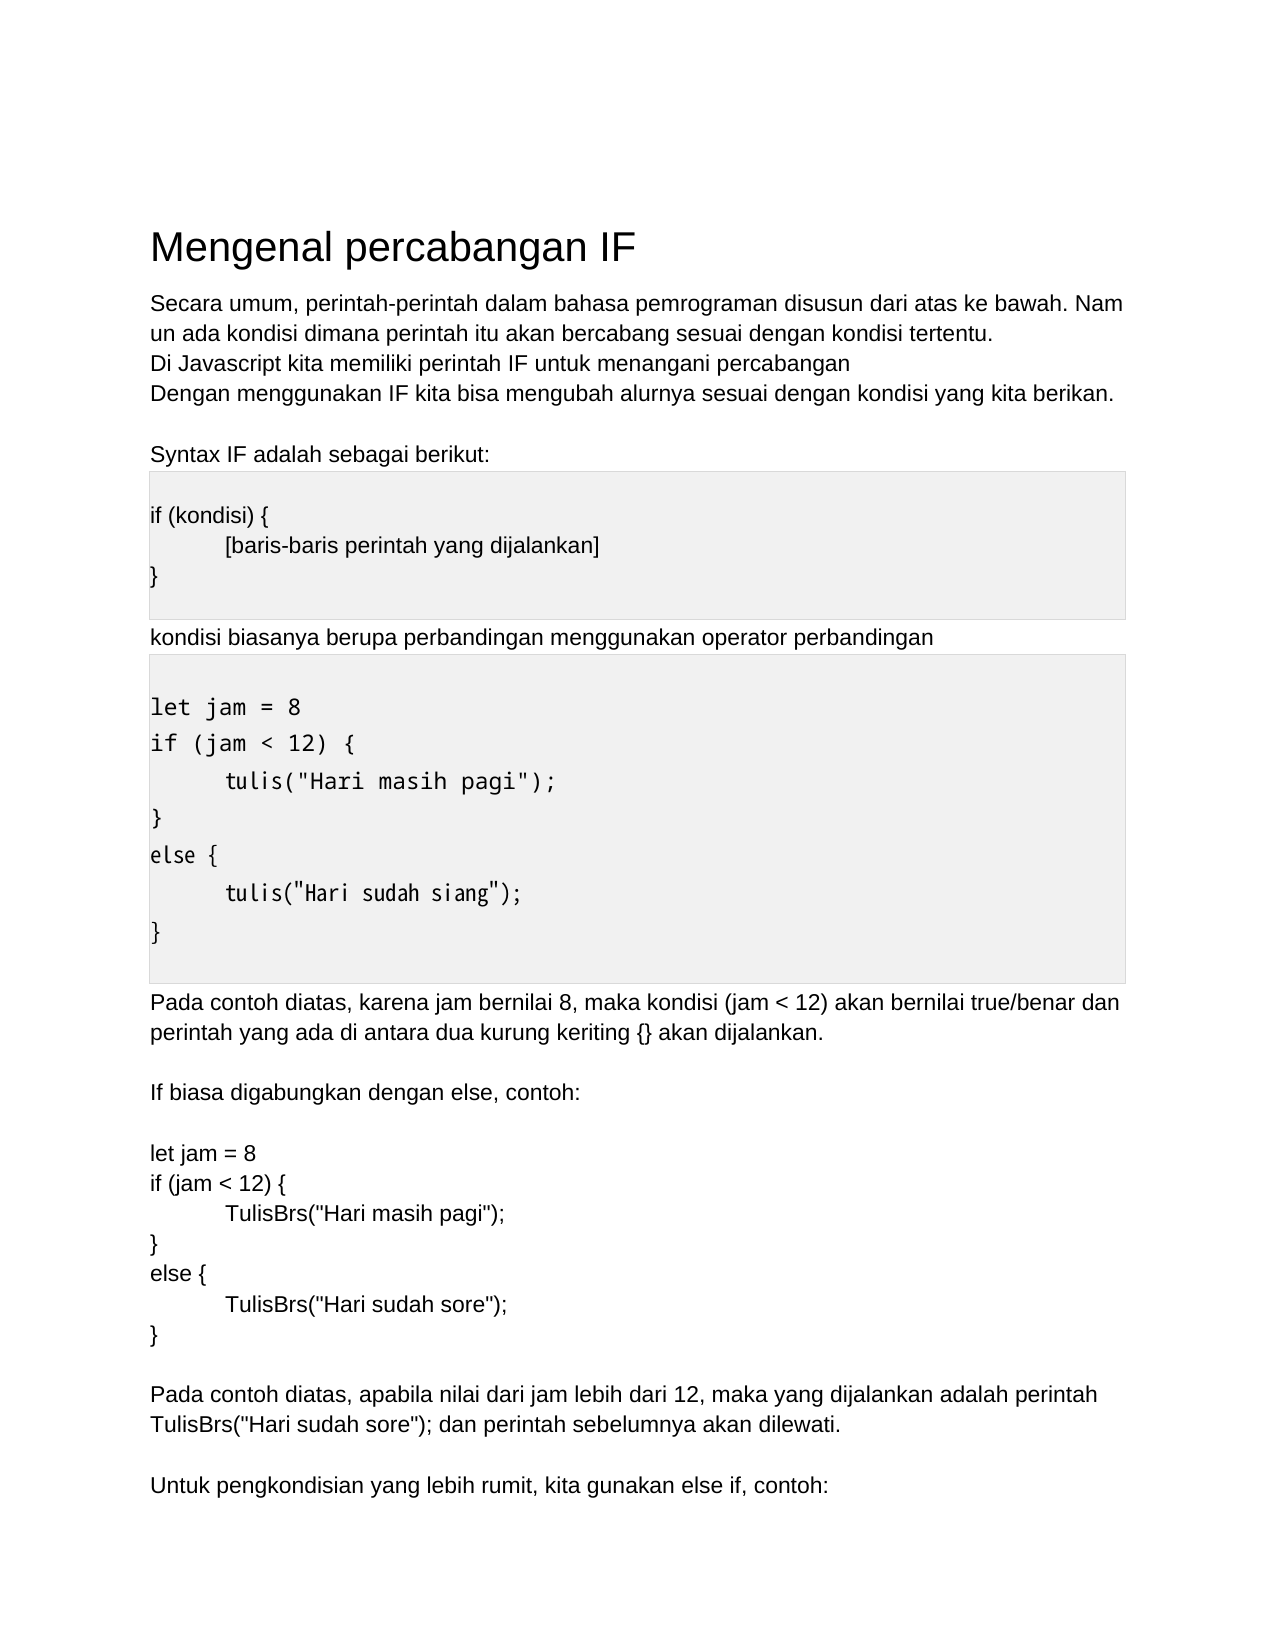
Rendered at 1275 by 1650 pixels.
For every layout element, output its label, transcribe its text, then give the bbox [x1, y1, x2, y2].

text if (jam < 12) { [150, 726, 1125, 758]
text } [150, 561, 1125, 589]
text let jam = 8 [150, 690, 1125, 722]
text if (kondisi) { [150, 501, 1125, 528]
text tulis("Hari masih pagi"); [150, 762, 1125, 796]
text } [150, 800, 1125, 832]
text If biasa digabungkan dengan else, contoh: [150, 1079, 1125, 1106]
text Di Javascript kita memiliki perintah IF untuk menangani percabangan [150, 350, 1125, 376]
text } [150, 1321, 1125, 1347]
text TulisBrs("Hari sudah sore"); [150, 1291, 1125, 1317]
text kondisi biasanya berupa perbandingan menggunakan operator perbandingan [150, 624, 1125, 650]
text Dengan menggunakan IF kita bisa mengubah alurnya sesuai dengan kondisi yang kita berikan. [150, 380, 1125, 406]
text [baris-baris perintah yang dijalankan] [150, 531, 1125, 558]
text if (jam < 12) { [150, 1170, 1125, 1196]
text Secara umum, perintah-perintah dalam bahasa pemrograman disusun dari atas ke bawah. Namun ada kondisi dimana perintah itu akan bercabang sesuai dengan kondisi tertentu. [150, 289, 1125, 346]
text else { [150, 1260, 1125, 1287]
text TulisBrs("Hari masih pagi"); [150, 1200, 1125, 1226]
text tulis("Hari sudah siang"); [150, 874, 1125, 908]
text Pada contoh diatas, apabila nilai dari jam lebih dari 12, maka yang dijalankan adalah perintah TulisBrs("Hari sudah sore"); dan perintah sebelumnya akan dilewati. [150, 1381, 1125, 1438]
text Pada contoh diatas, karena jam bernilai 8, maka kondisi (jam < 12) akan bernilai true/benar dan perintah yang ada di antara dua kurung keriting {} akan dijalankan. [150, 988, 1125, 1045]
subtitle Mengenal percabangan IF [150, 222, 1125, 270]
text } [150, 1230, 1125, 1257]
text Untuk pengkondisian yang lebih rumit, kita gunakan else if, contoh: [150, 1472, 1125, 1498]
text } [150, 912, 1125, 947]
text else { [150, 836, 1125, 870]
text Syntax IF adalah sebagai berikut: [150, 441, 1125, 467]
text let jam = 8 [150, 1139, 1125, 1166]
